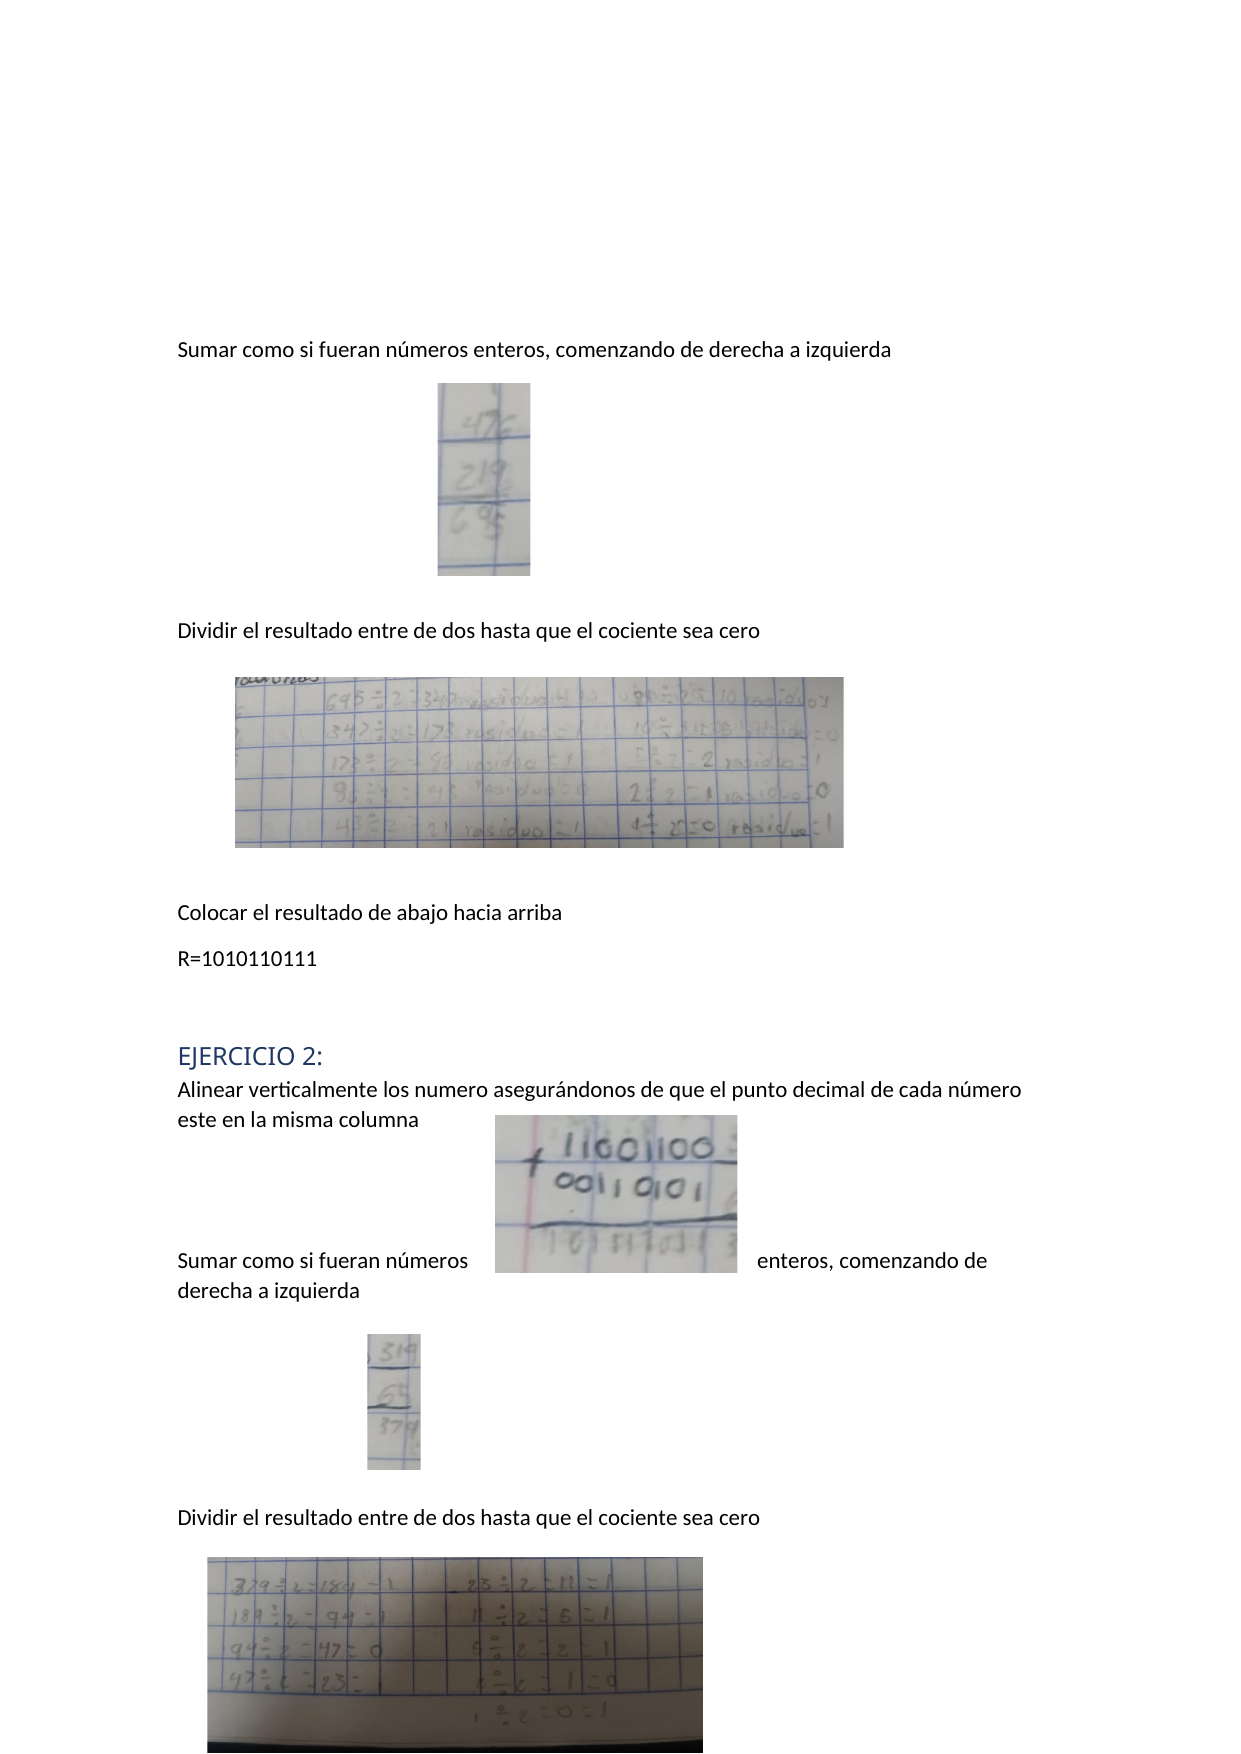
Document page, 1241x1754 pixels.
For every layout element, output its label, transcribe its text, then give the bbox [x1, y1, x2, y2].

subtitle EJERCICIO 2: [177, 1038, 1063, 1072]
picture [437, 383, 531, 576]
text R=1010110111 [177, 944, 1063, 972]
picture [367, 1334, 421, 1470]
text Colocar el resultado de abajo hacia arriba [177, 898, 1063, 926]
text Alinear verticalmente los numero asegurándonos de que el punto decimal de cada número este en la misma columna [177, 1075, 1063, 1133]
text Sumar como si fueran números enteros, comenzando de derecha a izquierda [177, 1246, 1063, 1304]
text Dividir el resultado entre de dos hasta que el cociente sea cero [177, 1503, 1063, 1531]
picture [207, 1557, 703, 1753]
text Sumar como si fueran números enteros, comenzando de derecha a izquierda [177, 335, 1063, 363]
picture [235, 677, 844, 848]
text Dividir el resultado entre de dos hasta que el cociente sea cero [177, 616, 1063, 644]
picture [495, 1115, 738, 1273]
